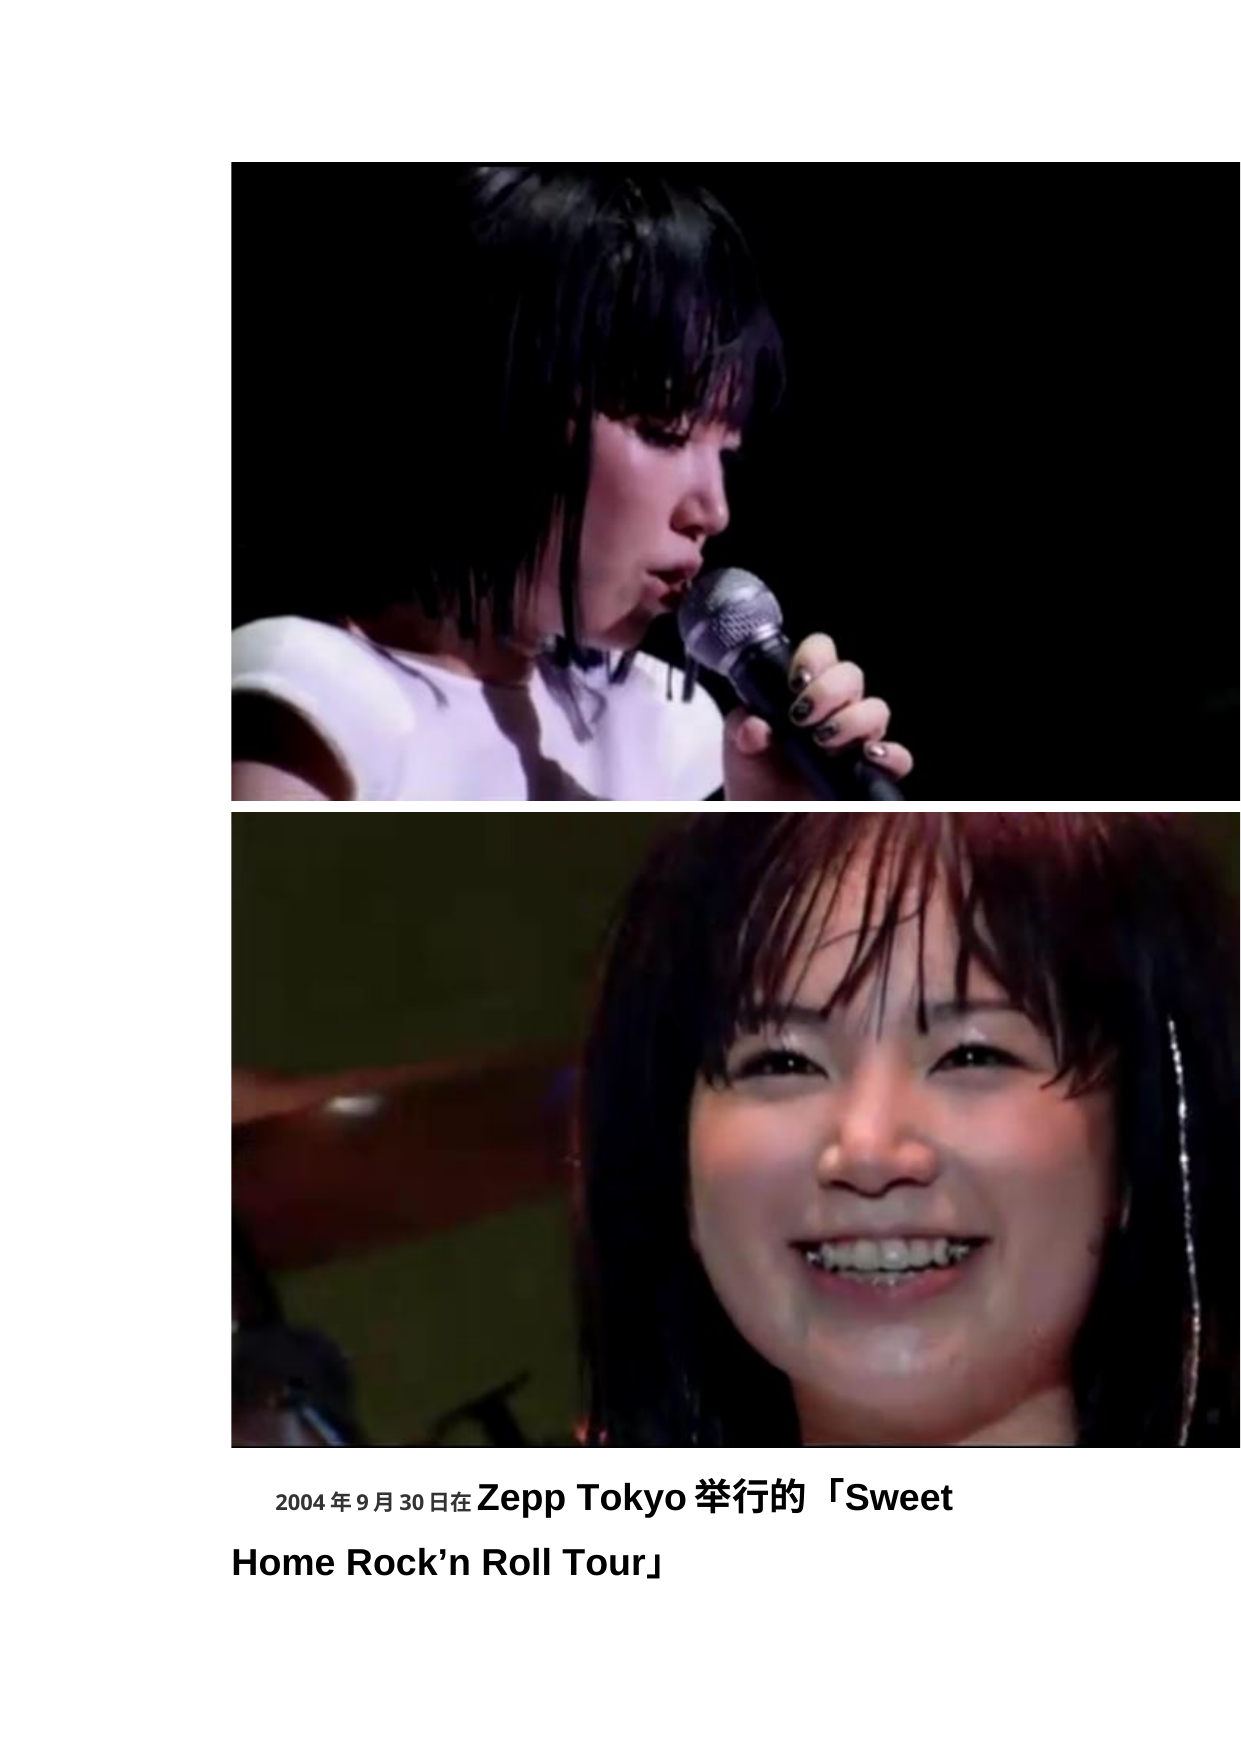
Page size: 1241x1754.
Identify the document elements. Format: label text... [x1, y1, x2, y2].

picture [231, 162, 1241, 801]
picture [231, 812, 1241, 1448]
subtitle 2004年9月30日在Zepp Tokyo举行的「Sweet Home Rock’n Roll Tour」 [231, 1462, 1053, 1592]
